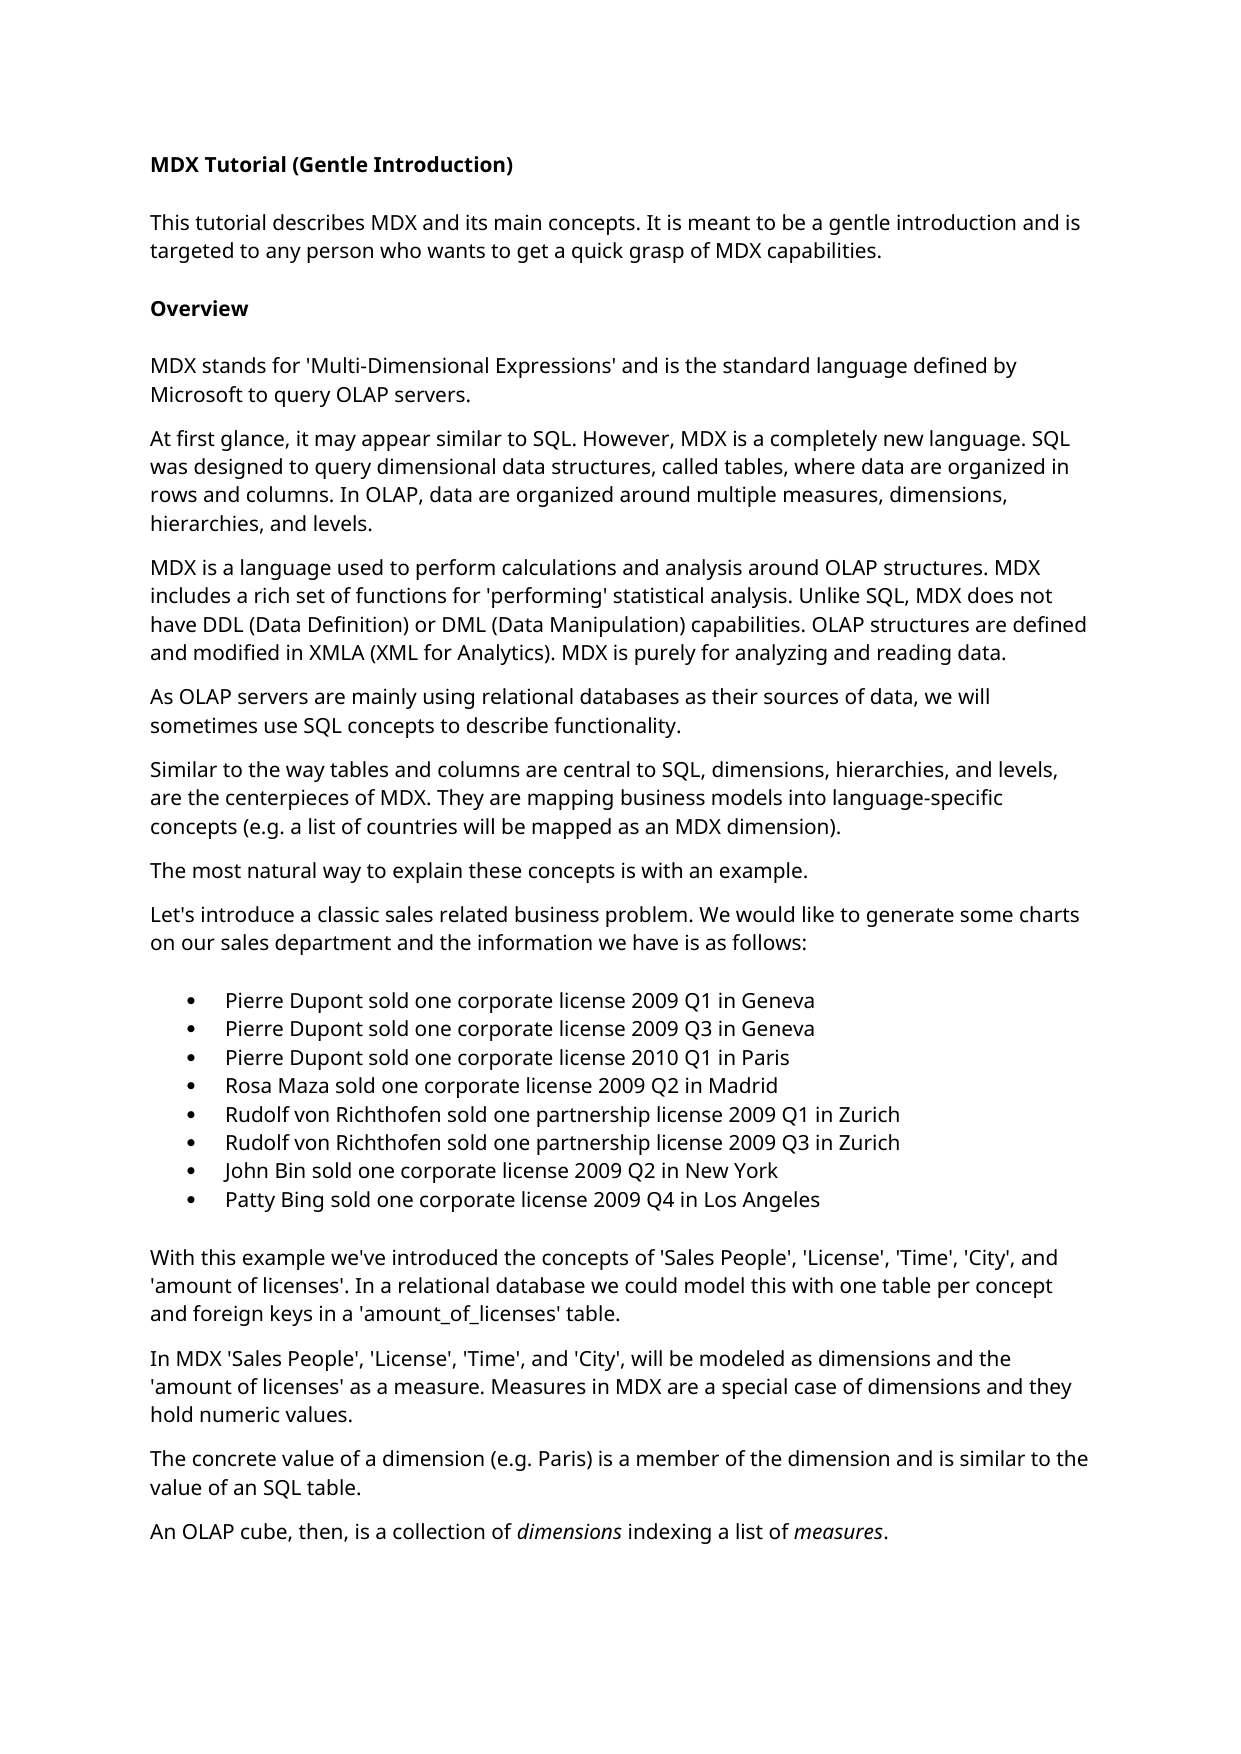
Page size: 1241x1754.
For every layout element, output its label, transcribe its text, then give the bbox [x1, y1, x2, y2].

list Patty Bing sold one corporate license 2009 Q4 in Los Angeles [187, 1185, 1090, 1213]
text In MDX 'Sales People', 'License', 'Time', and 'City', will be modeled as dimensions and the 'amount of licenses' as a measure. Measures in MDX are a special case of dimensions and they hold numeric values. [150, 1344, 1090, 1429]
text This tutorial describes MDX and its main concepts. It is meant to be a gentle introduction and is targeted to any person who wants to get a quick grasp of MDX capabilities. [150, 208, 1090, 264]
list Rudolf von Richthofen sold one partnership license 2009 Q3 in Zurich [187, 1128, 1090, 1157]
text With this example we've introduced the concepts of 'Sales People', 'License', 'Time', 'City', and 'amount of licenses'. In a relational database we could model this with one table per concept and foreign keys in a 'amount_of_licenses' table. [150, 1243, 1090, 1328]
list Pierre Dupont sold one corporate license 2009 Q3 in Geneva [187, 1014, 1090, 1043]
text Let's introduce a classic sales related business problem. We would like to generate some charts on our sales department and the information we have is as follows: [150, 900, 1090, 957]
list John Bin sold one corporate license 2009 Q2 in New York [187, 1157, 1090, 1185]
text An OLAP cube, then, is a collection of dimensions indexing a list of measures. [150, 1517, 1090, 1546]
text As OLAP servers are mainly using relational databases as their sources of data, we will sometimes use SQL concepts to describe functionality. [150, 682, 1090, 739]
text At first glance, it may appear similar to SQL. However, MDX is a completely new language. SQL was designed to query dimensional data structures, called tables, where data are organized in rows and columns. In OLAP, data are organized around multiple measures, dimensions, hierarchies, and levels. [150, 424, 1090, 537]
text Overview [150, 294, 1090, 322]
text The concrete value of a dimension (e.g. Paris) is a member of the dimension and is similar to the value of an SQL table. [150, 1444, 1090, 1501]
text MDX Tutorial (Gentle Introduction) [150, 150, 1090, 178]
list Rudolf von Richthofen sold one partnership license 2009 Q1 in Zurich [187, 1100, 1090, 1128]
text Similar to the way tables and columns are central to SQL, dimensions, hierarchies, and levels, are the centerpieces of MDX. They are mapping business models into language-specific concepts (e.g. a list of countries will be mapped as an MDX dimension). [150, 755, 1090, 840]
text MDX stands for 'Multi-Dimensional Expressions' and is the standard language defined by Microsoft to query OLAP servers. [150, 351, 1090, 408]
list Rosa Maza sold one corporate license 2009 Q2 in Madrid [187, 1071, 1090, 1100]
text The most natural way to explain these concepts is with an example. [150, 856, 1090, 884]
list Pierre Dupont sold one corporate license 2009 Q1 in Geneva [187, 986, 1090, 1014]
list Pierre Dupont sold one corporate license 2010 Q1 in Paris [187, 1043, 1090, 1071]
text MDX is a language used to perform calculations and analysis around OLAP structures. MDX includes a rich set of functions for 'performing' statistical analysis. Unlike SQL, MDX does not have DDL (Data Definition) or DML (Data Manipulation) capabilities. OLAP structures are defined and modified in XMLA (XML for Analytics). MDX is purely for analyzing and reading data. [150, 553, 1090, 667]
